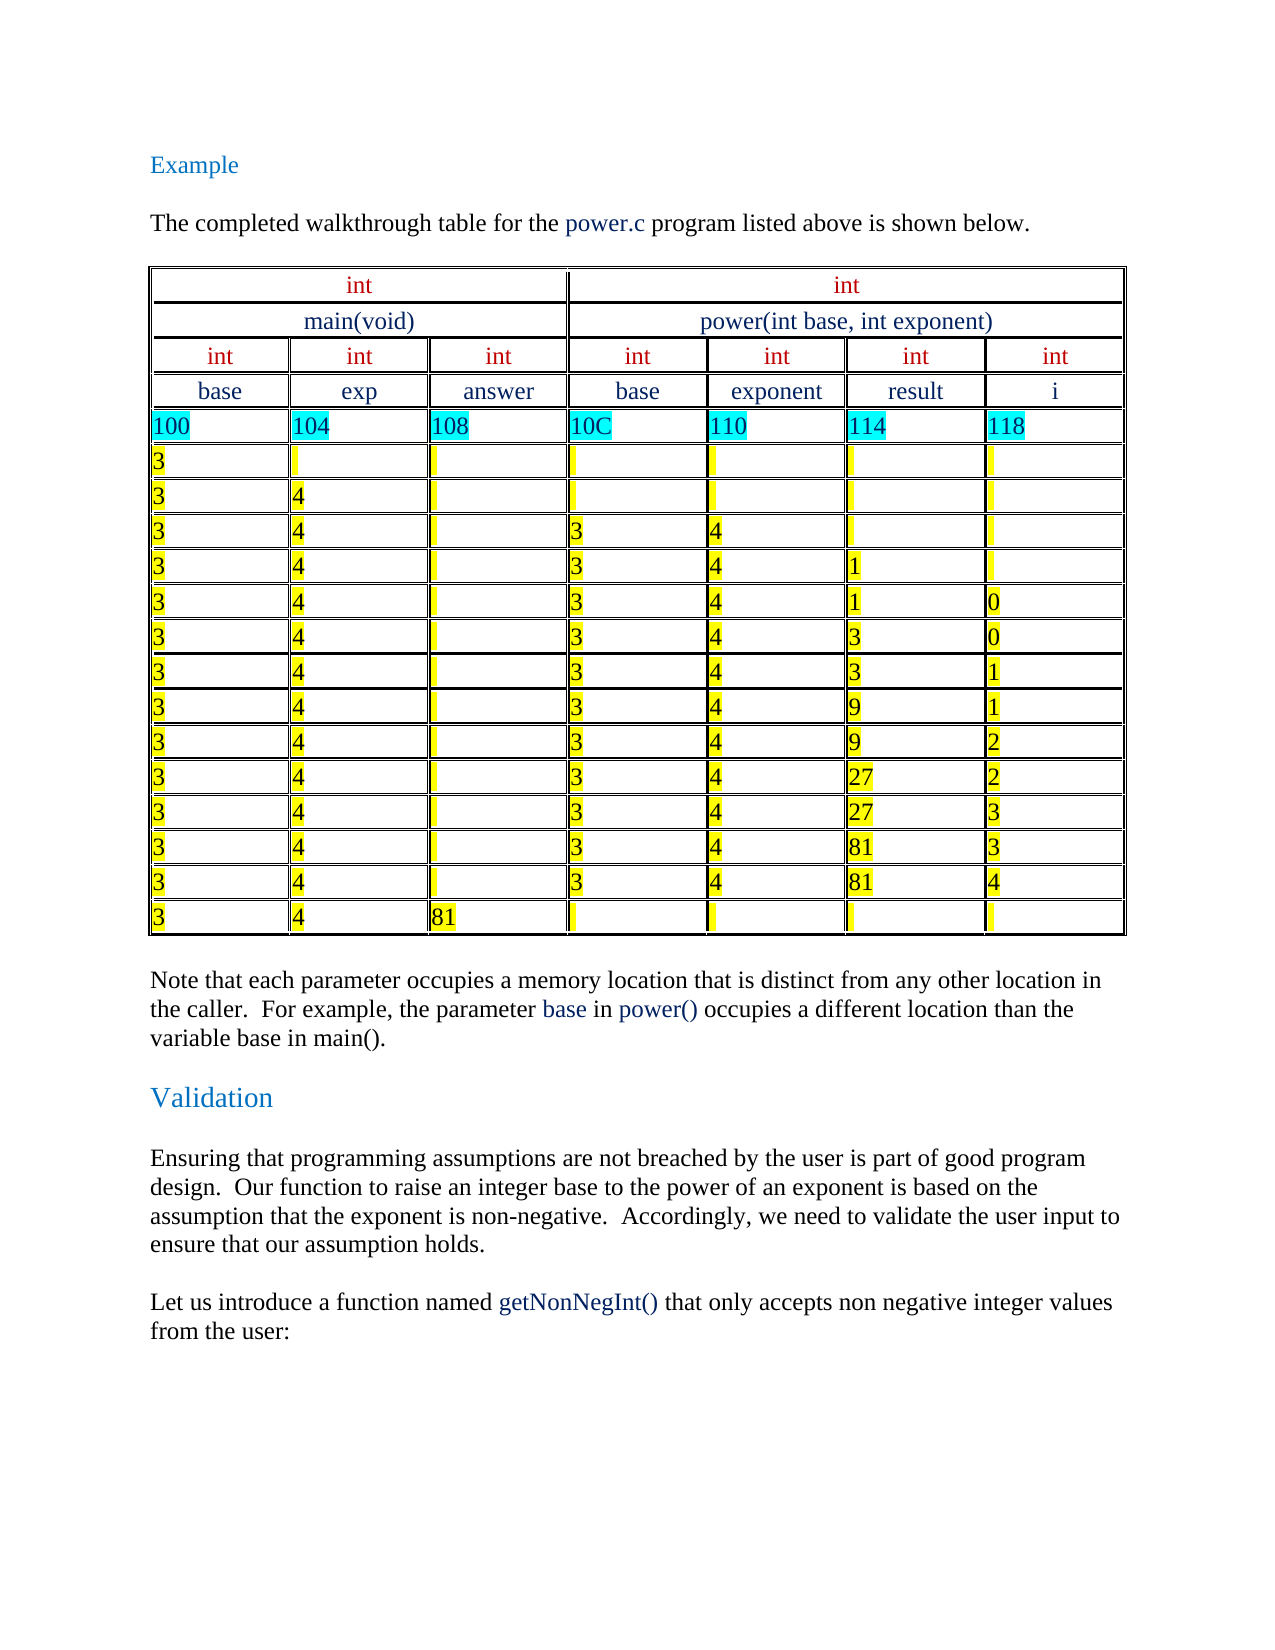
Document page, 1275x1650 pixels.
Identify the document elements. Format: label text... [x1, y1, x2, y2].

table_cell 3 [570, 796, 706, 827]
table_cell 9 [848, 690, 984, 722]
table_cell 3 [150, 547, 290, 582]
table_cell base [152, 371, 288, 406]
table_cell 3 [150, 617, 290, 652]
table_cell [431, 831, 566, 863]
table_cell 0 [985, 582, 1125, 617]
text Validation [150, 1081, 1125, 1114]
text Example [150, 150, 1125, 179]
table_cell 104 [291, 410, 427, 441]
table_cell [709, 445, 844, 476]
table_cell int [848, 339, 984, 371]
table_cell 3 [152, 441, 288, 476]
table_cell 4 [291, 761, 427, 792]
table_cell 3 [848, 620, 984, 652]
table_cell [431, 655, 566, 687]
table_cell 4 [291, 585, 427, 617]
table_cell 4 [291, 515, 427, 547]
table_cell [431, 761, 566, 792]
table_cell 4 [291, 655, 427, 687]
table_cell [709, 480, 844, 512]
table_cell [985, 547, 1125, 582]
table_cell int [152, 336, 288, 371]
table_cell [570, 480, 706, 512]
table_cell [431, 726, 566, 757]
table_cell [431, 550, 566, 582]
table_cell [431, 515, 566, 547]
table_cell 4 [709, 831, 844, 863]
table_cell 9 [848, 726, 984, 757]
table_cell 3 [152, 722, 288, 757]
table_cell 4 [291, 866, 427, 898]
table_cell int [291, 339, 427, 371]
table_cell [431, 480, 566, 512]
table_cell 3 [570, 655, 706, 687]
table_cell 2 [987, 757, 1124, 792]
table_cell 81 [848, 831, 984, 863]
table_cell base [570, 375, 706, 406]
table_cell [846, 901, 985, 933]
table_cell [431, 690, 566, 722]
table_cell 2 [987, 722, 1124, 757]
table_cell 4 [709, 726, 844, 757]
table_cell 4 [709, 796, 844, 827]
table_cell answer [431, 375, 566, 406]
table_cell 3 [152, 757, 288, 792]
table_cell int [570, 339, 706, 371]
table_cell 4 [709, 515, 844, 547]
table_cell [431, 445, 566, 476]
text Ensuring that programming assumptions are not breached by the user is part of good program design. Our function to raise an integer base to the power of an exponent is based on the assumption that the exponent is non-negative. Accordingly, we need to validate the user input to ensure that our assumption holds. [150, 1143, 1125, 1258]
table_cell [291, 445, 427, 476]
text The completed walkthrough table for the power.c program listed above is shown below. [150, 208, 1125, 237]
table_cell 4 [709, 761, 844, 792]
table_cell power(int base, int exponent) [570, 301, 1123, 336]
table_cell [568, 901, 707, 933]
table_cell int [709, 339, 844, 371]
table_cell 4 [709, 655, 844, 687]
table_cell [987, 441, 1124, 476]
table_cell int [987, 336, 1123, 371]
table_cell 4 [291, 480, 427, 512]
table_cell 27 [848, 796, 984, 827]
table_cell [987, 476, 1124, 512]
table_cell 4 [290, 898, 429, 933]
table_cell 3 [987, 793, 1124, 827]
table_cell 3 [150, 898, 290, 933]
table_cell [848, 515, 984, 547]
table_cell 3 [570, 726, 706, 757]
table_cell 1 [987, 687, 1123, 722]
table_cell [848, 445, 984, 476]
table_cell 4 [709, 866, 844, 898]
table_cell 4 [985, 863, 1125, 898]
table_cell 3 [150, 512, 290, 547]
table_cell 118 [987, 406, 1124, 441]
table_cell 3 [150, 582, 290, 617]
table_cell 3 [848, 655, 984, 687]
table_cell 3 [570, 866, 706, 898]
table_cell [985, 898, 1125, 933]
table_cell i [987, 371, 1124, 406]
table_cell 4 [709, 550, 844, 582]
table_cell [707, 898, 846, 933]
table_cell 3 [570, 620, 706, 652]
table_cell [431, 585, 566, 617]
table_cell [431, 620, 566, 652]
table_cell 3 [152, 652, 288, 687]
table_cell result [848, 375, 984, 406]
table_cell 4 [291, 796, 427, 827]
table_cell 1 [848, 585, 984, 617]
text Let us introduce a function named getNonNegInt() that only accepts non negative integer values from the user: [150, 1287, 1125, 1345]
table_cell 3 [570, 761, 706, 792]
table_cell 4 [709, 585, 844, 617]
table_cell [848, 480, 984, 512]
table_cell [570, 445, 706, 476]
text Note that each parameter occupies a memory location that is distinct from any other location in the caller. For example, the parameter base in power() occupies a different location than the variable base in main(). [150, 965, 1125, 1051]
table_cell 1 [848, 550, 984, 582]
table_cell 0 [985, 617, 1125, 652]
table_cell int [431, 339, 566, 371]
table_cell 3 [152, 828, 288, 863]
table_cell 3 [570, 690, 706, 722]
table_cell 3 [152, 793, 288, 827]
table_cell 3 [152, 687, 288, 722]
table_cell 3 [570, 515, 706, 547]
table_header int [150, 267, 568, 301]
table_cell 4 [291, 620, 427, 652]
table_cell [431, 796, 566, 827]
table_cell main(void) [152, 301, 566, 336]
table_cell [431, 866, 566, 898]
table_cell 3 [570, 831, 706, 863]
table_cell 4 [291, 550, 427, 582]
table_cell [985, 512, 1125, 547]
table_cell 1 [987, 652, 1123, 687]
table_cell 10C [570, 410, 706, 441]
table_cell 3 [570, 585, 706, 617]
table_cell 3 [987, 828, 1124, 863]
table_header int [568, 269, 1123, 301]
table_cell exponent [709, 375, 844, 406]
table_cell 4 [291, 726, 427, 757]
table_cell 114 [848, 410, 984, 441]
table_cell 4 [291, 831, 427, 863]
table_cell 81 [848, 866, 984, 898]
table_cell 108 [431, 410, 566, 441]
table_cell 110 [709, 410, 844, 441]
table_cell 4 [709, 690, 844, 722]
table_cell 100 [152, 406, 288, 441]
table_cell 3 [152, 476, 288, 512]
table_cell 4 [291, 690, 427, 722]
table_cell 4 [709, 620, 844, 652]
table_cell 27 [848, 761, 984, 792]
table_cell 3 [570, 550, 706, 582]
table_cell 81 [429, 898, 568, 933]
table_cell 3 [150, 863, 290, 898]
table_cell exp [291, 375, 427, 406]
